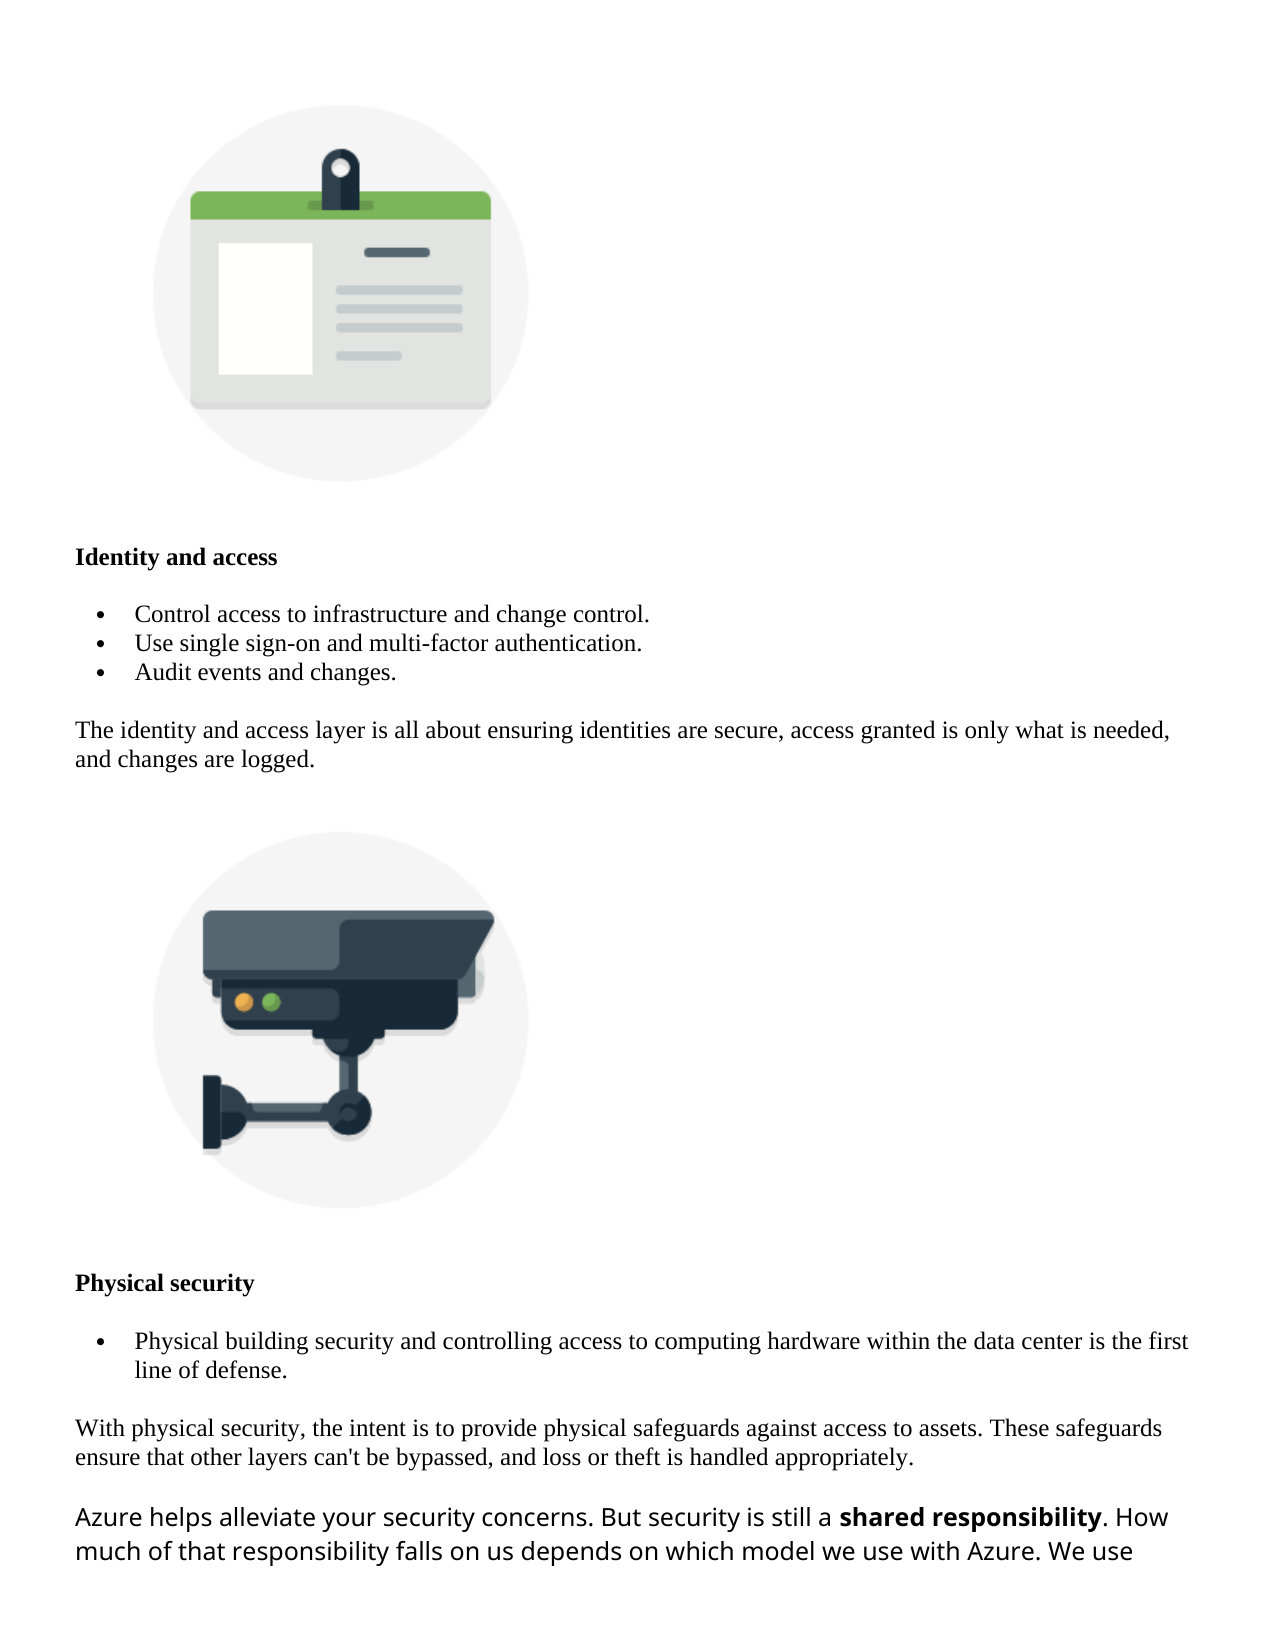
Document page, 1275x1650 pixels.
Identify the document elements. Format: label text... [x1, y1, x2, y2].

list Physical building security and controlling access to computing hardware within the data center is the first line of defense. [97, 1326, 1200, 1384]
picture [75, 75, 607, 513]
text The identity and access layer is all about ensuring identities are secure, access granted is only what is needed, and changes are logged. [75, 715, 1200, 772]
list Audit events and changes. [97, 657, 1200, 686]
text Identity and access [75, 542, 1200, 570]
text Physical security [75, 1268, 1200, 1297]
picture [75, 801, 607, 1240]
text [75, 1499, 1200, 1568]
text With physical security, the intent is to provide physical safeguards against access to assets. These safeguards ensure that other layers can't be bypassed, and loss or theft is handled appropriately. [75, 1413, 1200, 1470]
list Use single sign-on and multi-factor authentication. [97, 628, 1200, 657]
list Control access to infrastructure and change control. [97, 599, 1200, 628]
